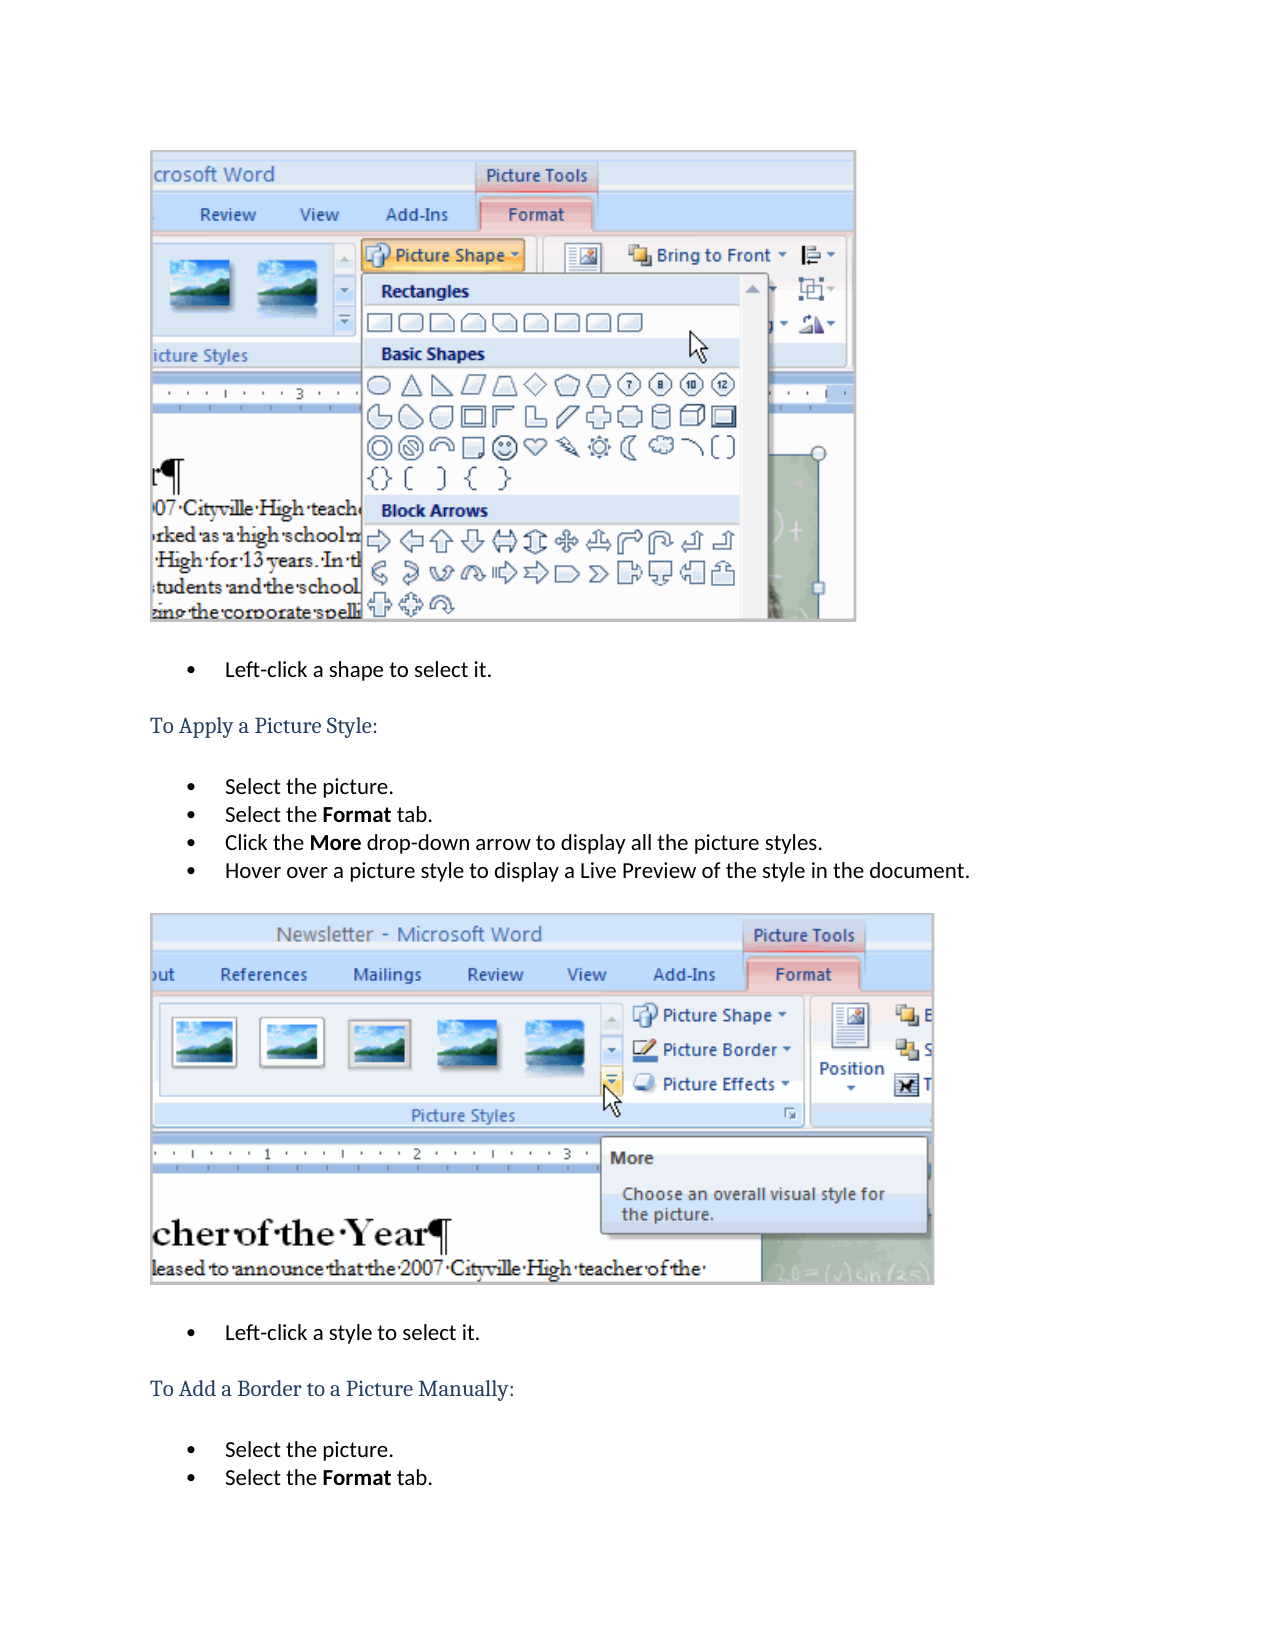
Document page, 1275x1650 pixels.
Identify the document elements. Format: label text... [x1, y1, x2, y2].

picture [150, 913, 935, 1285]
list Select the Format tab. [187, 800, 1125, 828]
list Click the More drop-down arrow to display all the picture styles. [187, 828, 1125, 856]
list Select the picture. [187, 772, 1125, 800]
list Left-click a style to select it. [187, 1318, 1125, 1346]
list Hover over a picture style to display a Live Preview of the style in the document. [187, 856, 1125, 884]
list Left-click a shape to select it. [187, 655, 1125, 683]
list Select the picture. [187, 1435, 1125, 1463]
list Select the Format tab. [187, 1463, 1125, 1491]
subtitle To Add a Border to a Picture Manually: [150, 1375, 1125, 1402]
subtitle To Apply a Picture Style: [150, 712, 1125, 739]
picture [150, 150, 857, 622]
